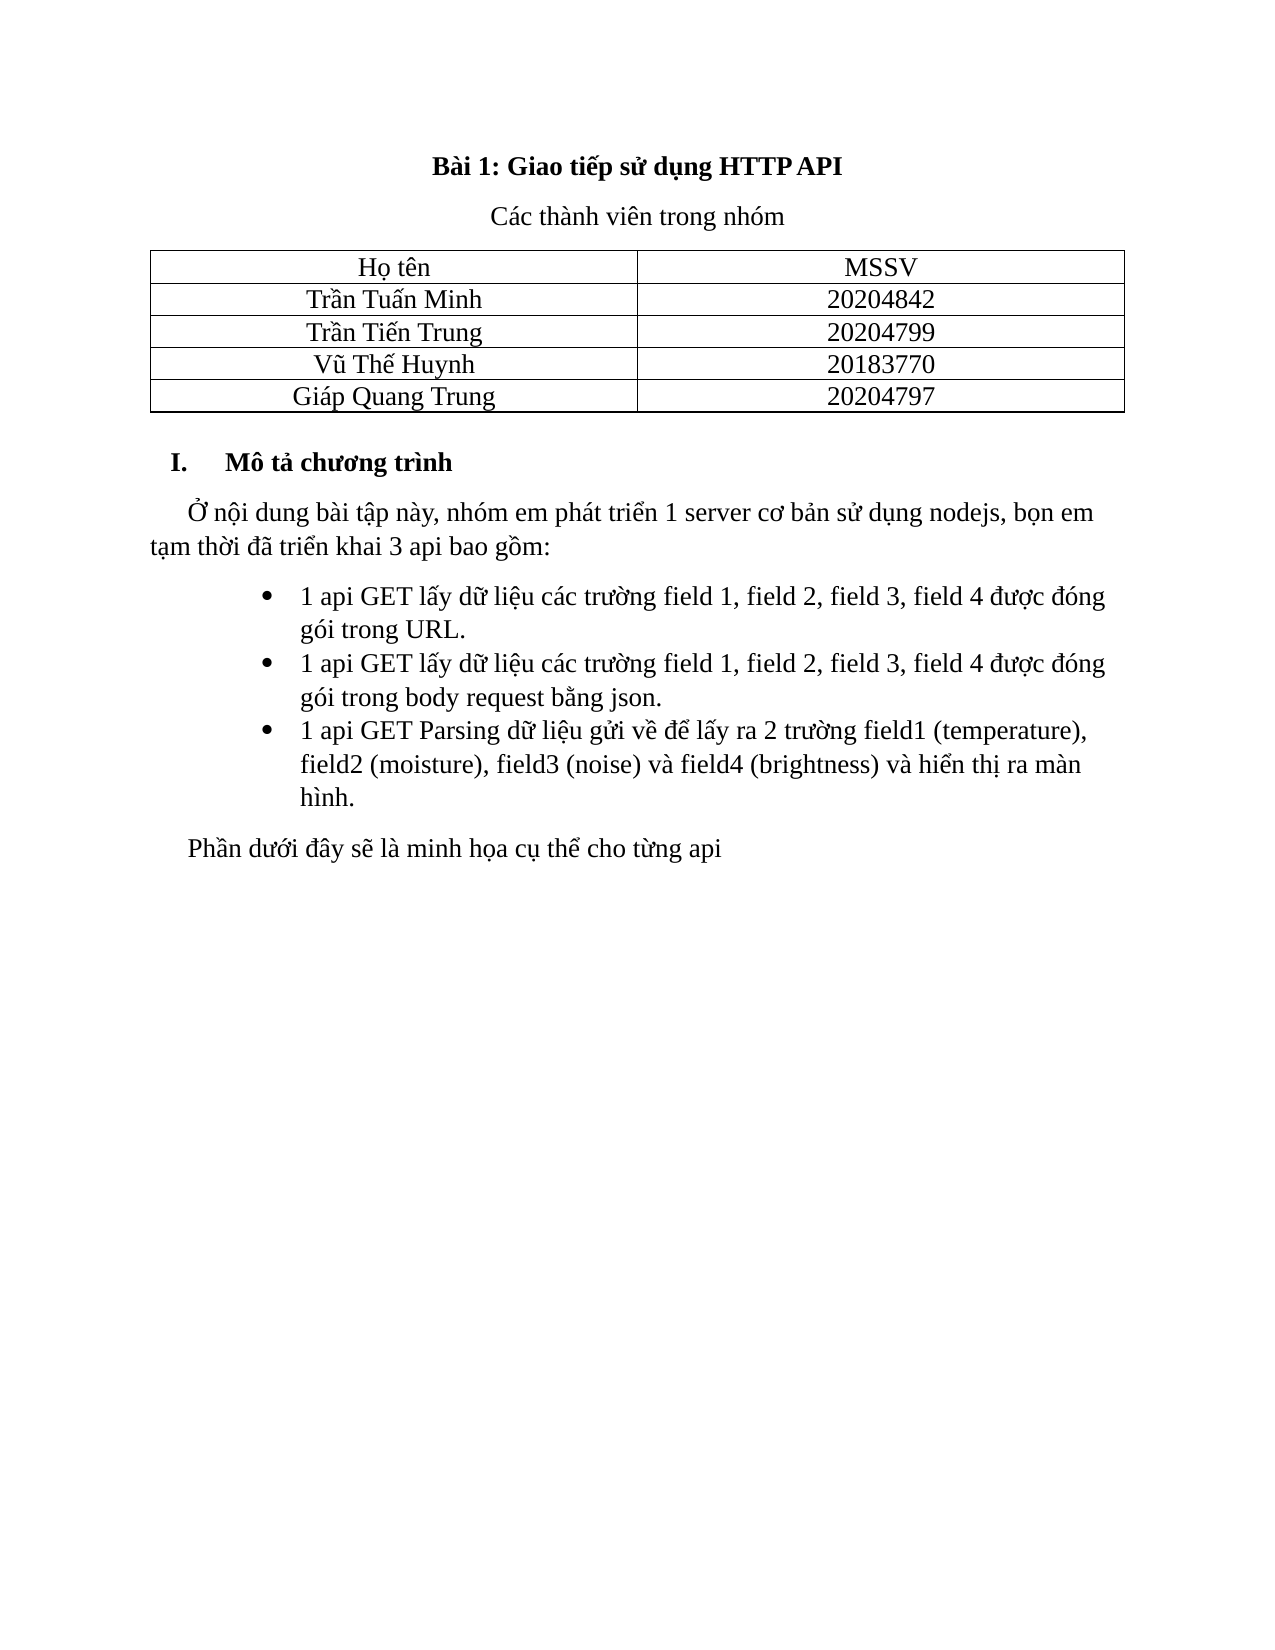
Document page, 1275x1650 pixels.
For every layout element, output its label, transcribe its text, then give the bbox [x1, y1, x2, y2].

table_cell 20183770 [638, 348, 1124, 379]
list 1 api GET lấy dữ liệu các trường field 1, field 2, field 3, field 4 được đóng gói trong URL. [262, 580, 1125, 645]
text Các thành viên trong nhóm [150, 200, 1125, 231]
table_cell Vũ Thế Huynh [151, 348, 637, 379]
list 1 api GET Parsing dữ liệu gửi về để lấy ra 2 trường field1 (temperature), field2 (moisture), field3 (noise) và field4 (brightness) và hiển thị ra màn hình. [262, 714, 1125, 813]
table_cell Trần Tiến Trung [151, 316, 637, 347]
table_cell 20204842 [638, 284, 1124, 315]
text Bài 1: Giao tiếp sử dụng HTTP API [150, 150, 1125, 181]
list 1 api GET lấy dữ liệu các trường field 1, field 2, field 3, field 4 được đóng gói trong body request bằng json. [262, 647, 1125, 712]
table_cell 20204799 [638, 316, 1124, 347]
table_header Họ tên [151, 251, 637, 283]
text Ở nội dung bài tập này, nhóm em phát triển 1 server cơ bản sử dụng nodejs, bọn em tạm thời đã triển khai 3 api bao gồm: [150, 496, 1125, 561]
table_cell Trần Tuấn Minh [151, 284, 637, 315]
text Phần dưới đây sẽ là minh họa cụ thể cho từng api [150, 832, 1125, 863]
list Mô tả chương trình [187, 446, 1125, 477]
table_header MSSV [638, 251, 1124, 283]
table_cell 20204797 [638, 380, 1124, 411]
table_cell Giáp Quang Trung [151, 380, 637, 411]
